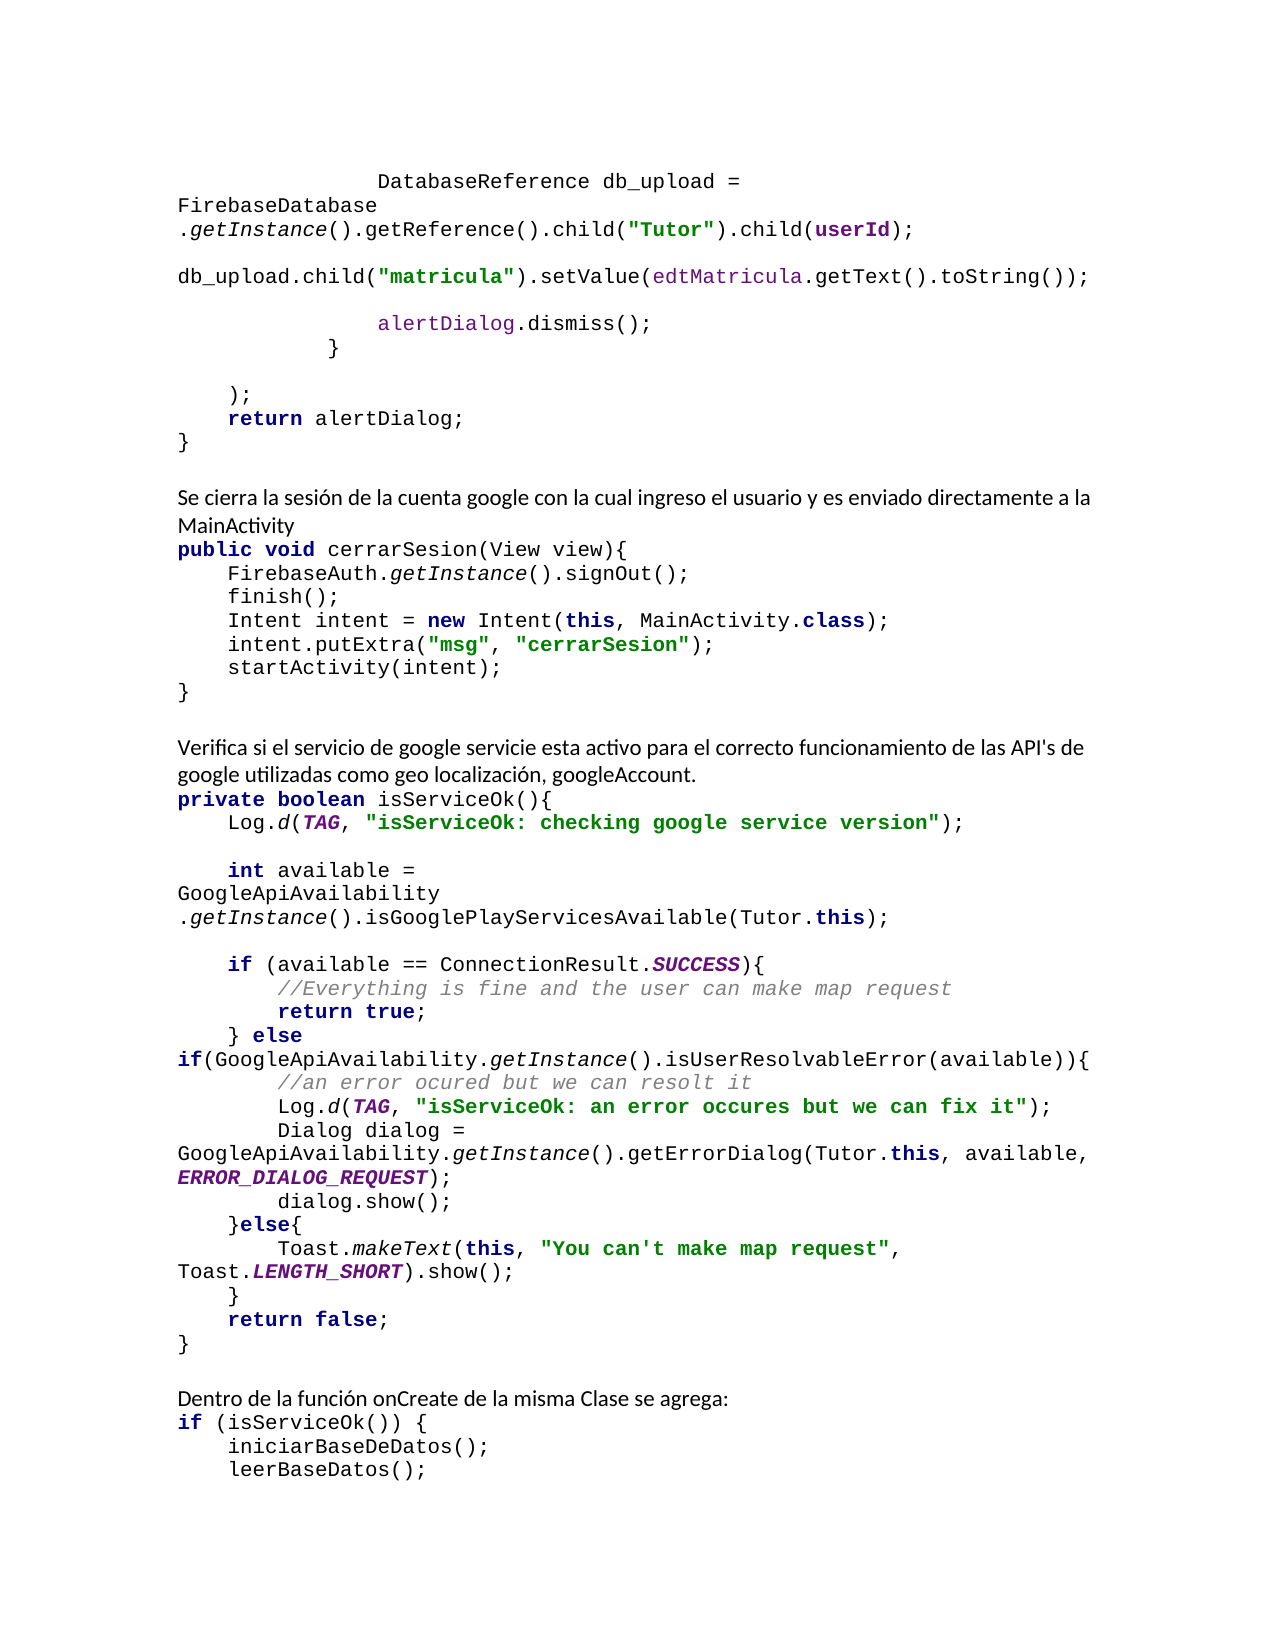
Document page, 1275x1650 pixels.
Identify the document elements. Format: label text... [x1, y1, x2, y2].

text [177, 1412, 1098, 1483]
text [177, 148, 1098, 455]
text Verifica si el servicio de google servicie esta activo para el correcto funcionamiento de las API's de google utilizadas como geo localización, googleAccount. [177, 733, 1098, 789]
text private boolean isServiceOk(){ Log.d(TAG, "isServiceOk: checking google service version"); int available = GoogleApiAvailability.getInstance().isGooglePlayServicesAvailable(Tutor.this); if (available == ConnectionResult.SUCCESS){ //Everything is fine and the user can make map request return true; } else if(GoogleApiAvailability.getInstance().isUserResolvableError(available)){ //an error ocured but we can resolt it Log.d(TAG, "isServiceOk: an error occures but we can fix it"); Dialog dialog = GoogleApiAvailability.getInstance().getErrorDialog(Tutor.this, available, ERROR_DIALOG_REQUEST); dialog.show(); }else{ Toast.makeText(this, "You can't make map request", Toast.LENGTH_SHORT).show(); } return false; } [177, 789, 1098, 1356]
text public void cerrarSesion(View view){ FirebaseAuth.getInstance().signOut(); finish(); Intent intent = new Intent(this, MainActivity.class); intent.putExtra("msg", "cerrarSesion"); startActivity(intent); } [177, 539, 1098, 704]
text Dentro de la función onCreate de la misma Clase se agrega: [177, 1384, 1098, 1412]
text Se cierra la sesión de la cuenta google con la cual ingreso el usuario y es enviado directamente a la MainActivity [177, 483, 1098, 539]
